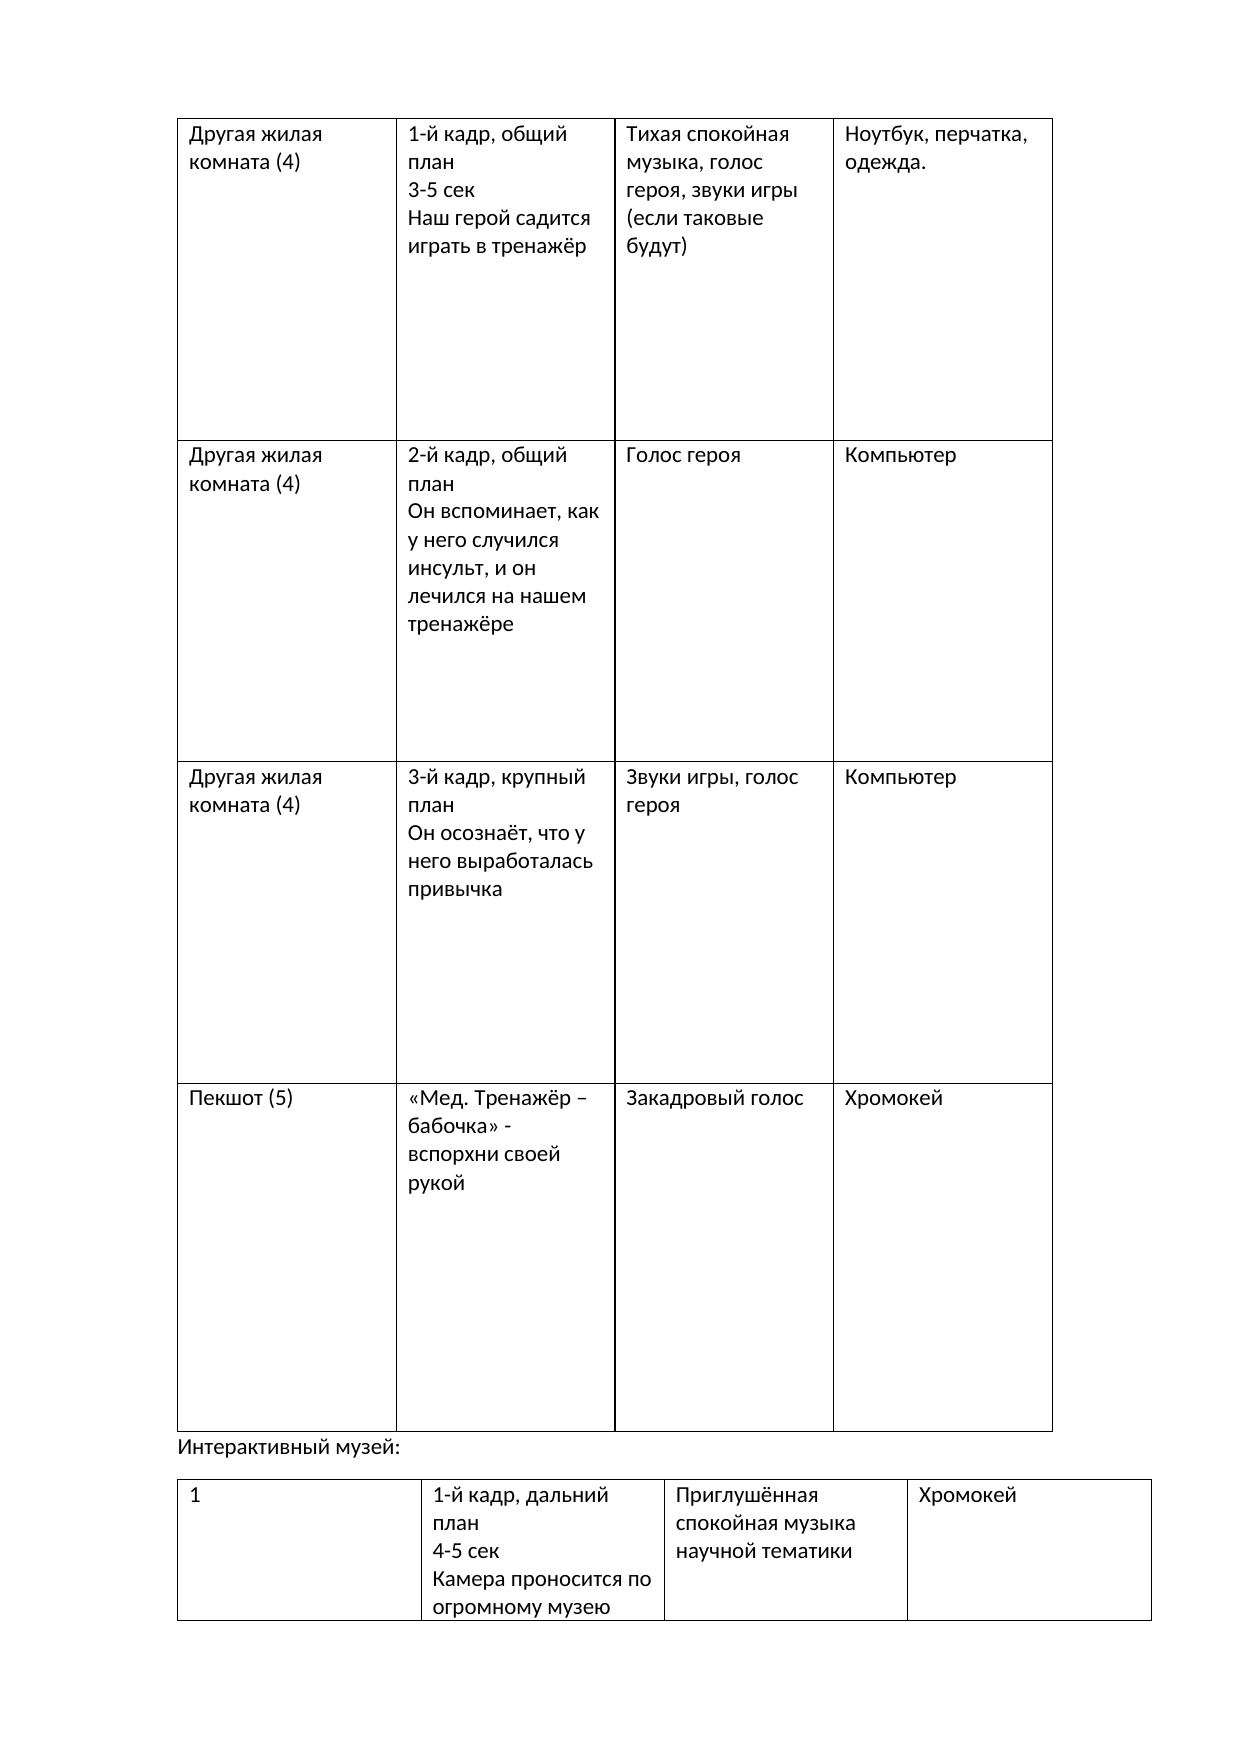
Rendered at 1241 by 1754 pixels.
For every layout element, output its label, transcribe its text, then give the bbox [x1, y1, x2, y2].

table_cell Другая жилая комната (4) [178, 119, 396, 439]
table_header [422, 1480, 664, 1620]
table_cell Ноутбук, перчатка, одежда. [834, 119, 1052, 439]
table_cell Голос героя [616, 441, 833, 761]
table_cell 3-й кадр, крупный план Он осознаёт, что у него выработалась привычка [397, 762, 614, 1082]
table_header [665, 1480, 907, 1620]
table_cell Другая жилая комната (4) [178, 762, 396, 1082]
table_cell 1-й кадр, общий план 3-5 сек Наш герой садится играть в тренажёр [397, 119, 614, 439]
table_header Хромокей [908, 1480, 1151, 1620]
table_cell 2-й кадр, общий план Он вспоминает, как у него случился инсульт, и он лечился на нашем тренажёре [397, 441, 614, 761]
table_cell Компьютер [834, 762, 1052, 1082]
table_header 1 [178, 1480, 421, 1620]
table_cell Тихая спокойная музыка, голос героя, звуки игры (если таковые будут) [616, 119, 833, 439]
table_cell Хромокей [834, 1084, 1052, 1431]
table_cell «Мед. Тренажёр – бабочка» - вспорхни своей рукой [397, 1084, 614, 1431]
table_cell Пекшот (5) [178, 1084, 396, 1431]
text Интерактивный музей: [177, 1432, 1152, 1460]
table_cell Компьютер [834, 441, 1052, 761]
table_cell Другая жилая комната (4) [178, 441, 396, 761]
table_cell Закадровый голос [616, 1084, 833, 1431]
table_cell Звуки игры, голос героя [616, 762, 833, 1082]
